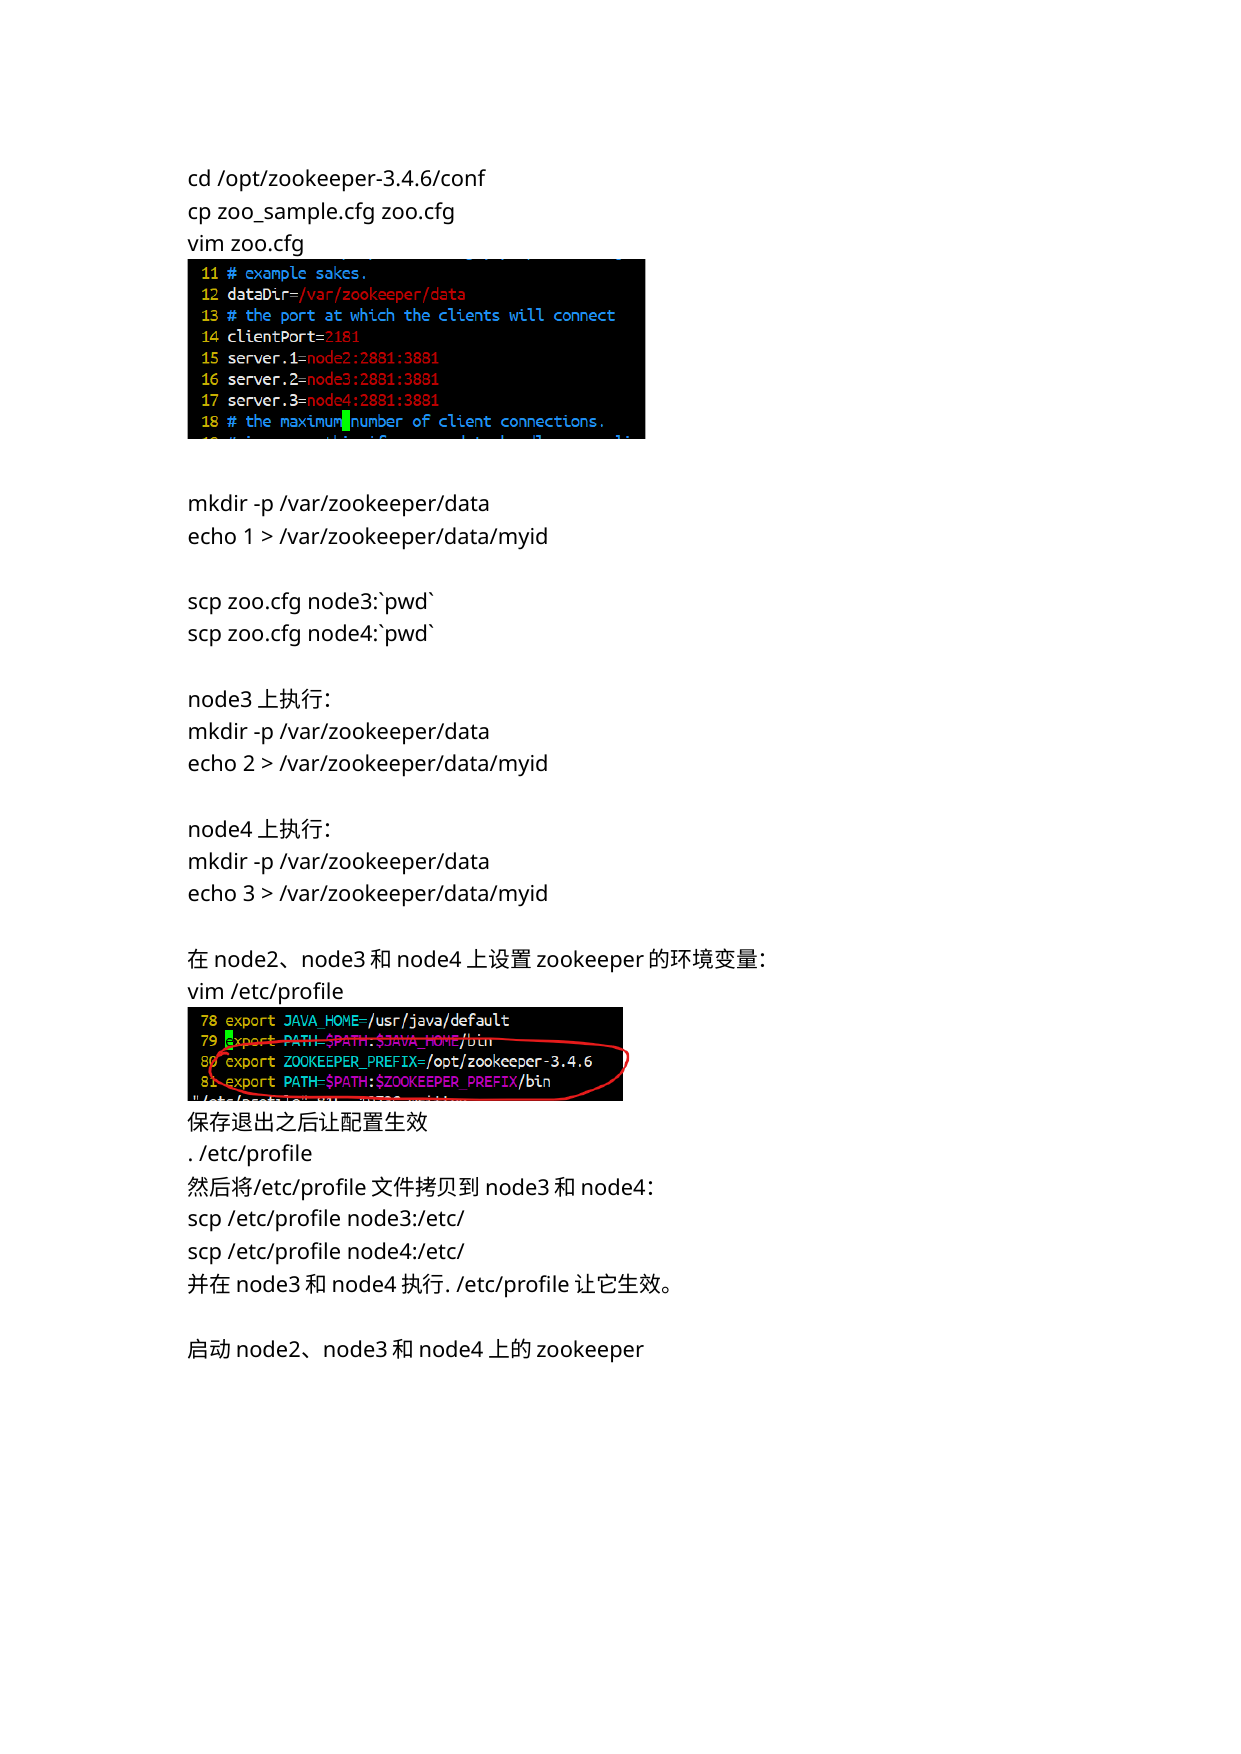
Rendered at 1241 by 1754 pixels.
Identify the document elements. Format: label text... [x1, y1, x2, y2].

text vim /etc/profile [187, 974, 1053, 1007]
text mkdir -p /var/zookeeper/data [187, 487, 1053, 519]
text scp zoo.cfg node4:`pwd` [187, 617, 1053, 649]
picture [187, 259, 646, 439]
text 在node2、node3和node4上设置zookeeper的环境变量： [187, 942, 1053, 974]
text mkdir -p /var/zookeeper/data [187, 844, 1053, 877]
text cp zoo_sample.cfg zoo.cfg [187, 194, 1053, 227]
text echo 2 > /var/zookeeper/data/myid [187, 747, 1053, 779]
text vim zoo.cfg [187, 227, 1053, 259]
text cd /opt/zookeeper-3.4.6/conf [187, 162, 1053, 194]
text 并在node3和node4执行. /etc/profile让它生效。 [187, 1267, 1053, 1299]
text 启动node2、node3和node4上的zookeeper [187, 1332, 1053, 1364]
text node4上执行： [187, 812, 1053, 844]
text echo 1 > /var/zookeeper/data/myid [187, 519, 1053, 552]
picture [187, 1007, 630, 1101]
text echo 3 > /var/zookeeper/data/myid [187, 877, 1053, 909]
text scp zoo.cfg node3:`pwd` [187, 584, 1053, 617]
text node3上执行： [187, 682, 1053, 714]
text scp /etc/profile node3:/etc/ [187, 1202, 1053, 1234]
text . /etc/profile [187, 1137, 1053, 1169]
text 保存退出之后让配置生效 [187, 1104, 1053, 1137]
text mkdir -p /var/zookeeper/data [187, 714, 1053, 747]
text 然后将/etc/profile文件拷贝到node3和node4： [187, 1169, 1053, 1202]
text scp /etc/profile node4:/etc/ [187, 1234, 1053, 1267]
